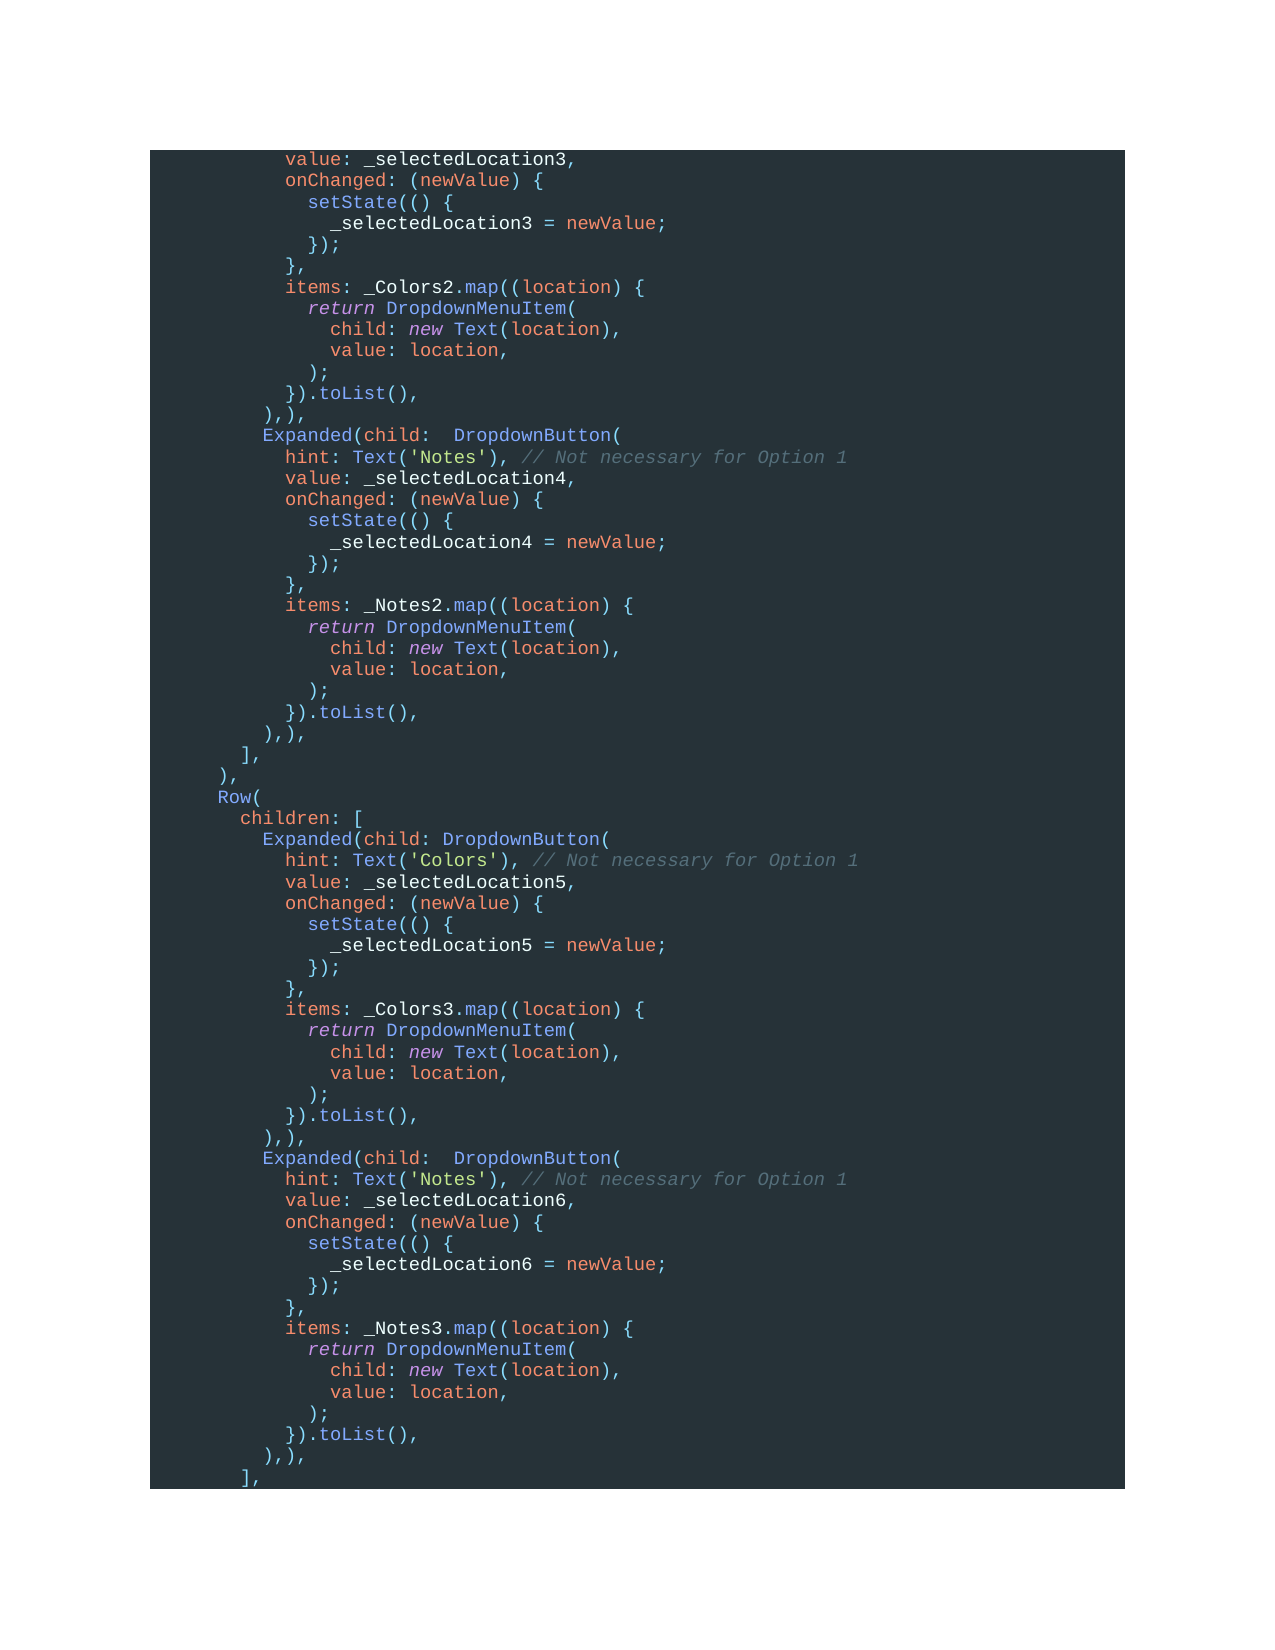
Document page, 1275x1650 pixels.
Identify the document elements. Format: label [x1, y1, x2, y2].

text [150, 150, 1125, 1489]
